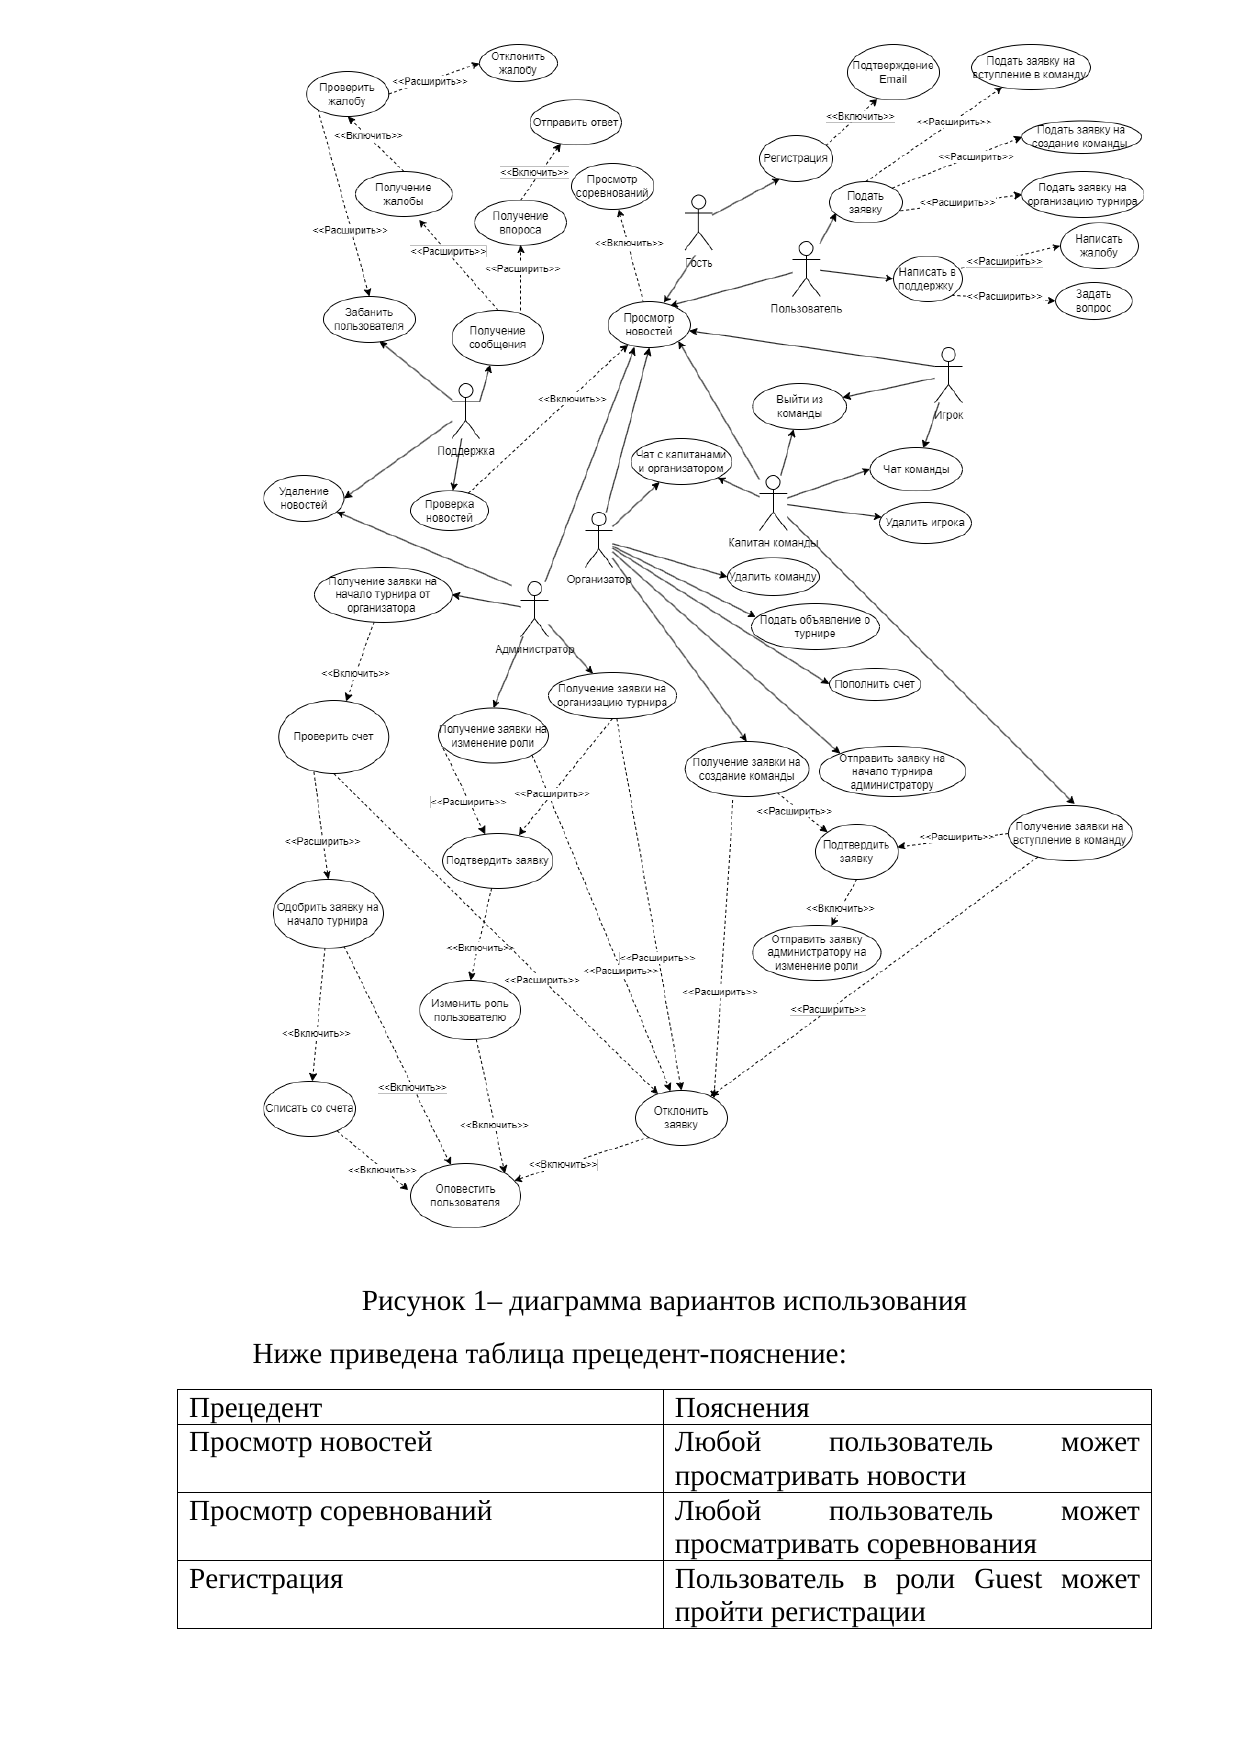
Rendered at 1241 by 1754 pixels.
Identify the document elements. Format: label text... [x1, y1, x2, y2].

table_header [252, 44, 1152, 1283]
table_cell Пользователь в роли Guest может пройти регистрации [664, 1561, 1151, 1628]
table_cell Просмотр новостей [178, 1425, 663, 1492]
table_cell Регистрация [178, 1561, 663, 1628]
table_header Пояснения [664, 1390, 1151, 1423]
text Рисунок 1– диаграмма вариантов использования [177, 1283, 1152, 1317]
picture [263, 44, 1144, 1228]
table_cell Любой пользователь может просматривать соревнования [664, 1493, 1151, 1560]
table_header Прецедент [178, 1390, 663, 1423]
table_cell Просмотр соревнований [178, 1493, 663, 1560]
text Ниже приведена таблица прецедент-пояснение: [177, 1336, 1152, 1370]
table_cell Любой пользователь может просматривать новости [664, 1425, 1151, 1492]
